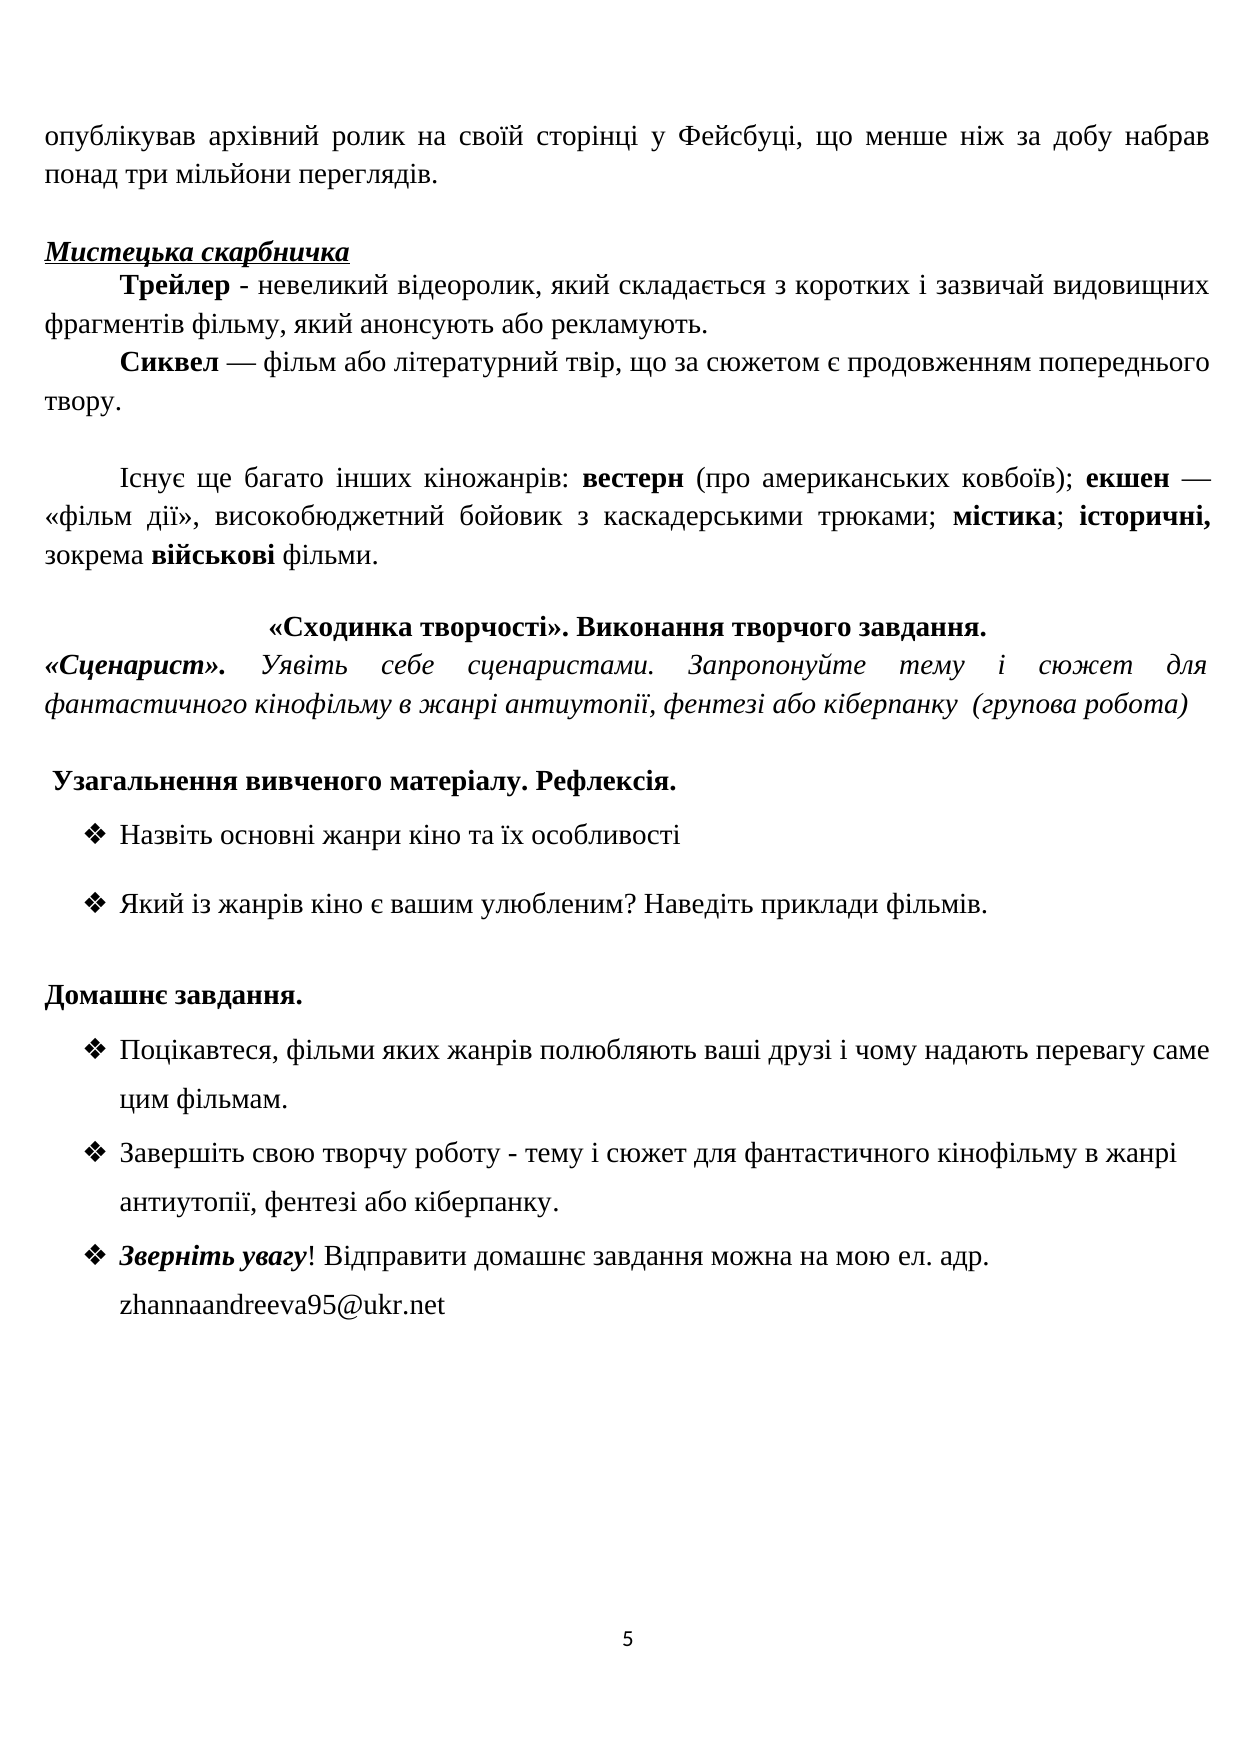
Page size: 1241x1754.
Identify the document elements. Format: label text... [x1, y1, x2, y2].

text Узагальнення вивченого матеріалу. Рефлексія. [44, 763, 1211, 796]
text Домашнє завдання. [44, 977, 1211, 1011]
list Назвіть основні жанри кіно та їх особливості [82, 801, 1211, 861]
text «Сценарист». Уявіть себе сценаристами. Запропонуйте тему і сюжет для фантастичного кінофільму в жанрі антиутопії, фентезі або кіберпанку (групова робота) [44, 647, 1211, 719]
text Існує ще багато інших кіножанрів: вестерн (про американських ковбоїв); екшен — «фільм дії», високобюджетний бойовик з каскадерськими трюками; містика; історичні, зокрема військові фільми. [44, 460, 1211, 571]
list Зверніть увагу! Відправити домашнє завдання можна на мою ел. адр. zhannaandreeva95@ukr.net [82, 1223, 1211, 1321]
text Сиквел — фільм або літературний твір, що за сюжетом є продовженням попереднього твору. [44, 344, 1211, 416]
text «Сходинка творчості». Виконання творчого завдання. [44, 609, 1211, 642]
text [44, 118, 1211, 190]
list Завершіть свою творчу роботу - тему і сюжет для фантастичного кінофільму в жанрі антиутопії, фентезі або кіберпанку. [82, 1119, 1211, 1218]
list Поцікавтеся, фільми яких жанрів полюбляють ваші друзі і чому надають перевагу саме цим фільмам. [82, 1016, 1211, 1114]
text Трейлер - невеликий відеоролик, який складається з коротких і зазвичай видовищних фрагментів фільму, який анонсують або рекламують. [44, 267, 1211, 339]
list Який із жанрів кіно є вашим улюбленим? Наведіть приклади фільмів. [82, 870, 1211, 930]
text Мистецька скарбничка [44, 234, 1211, 267]
